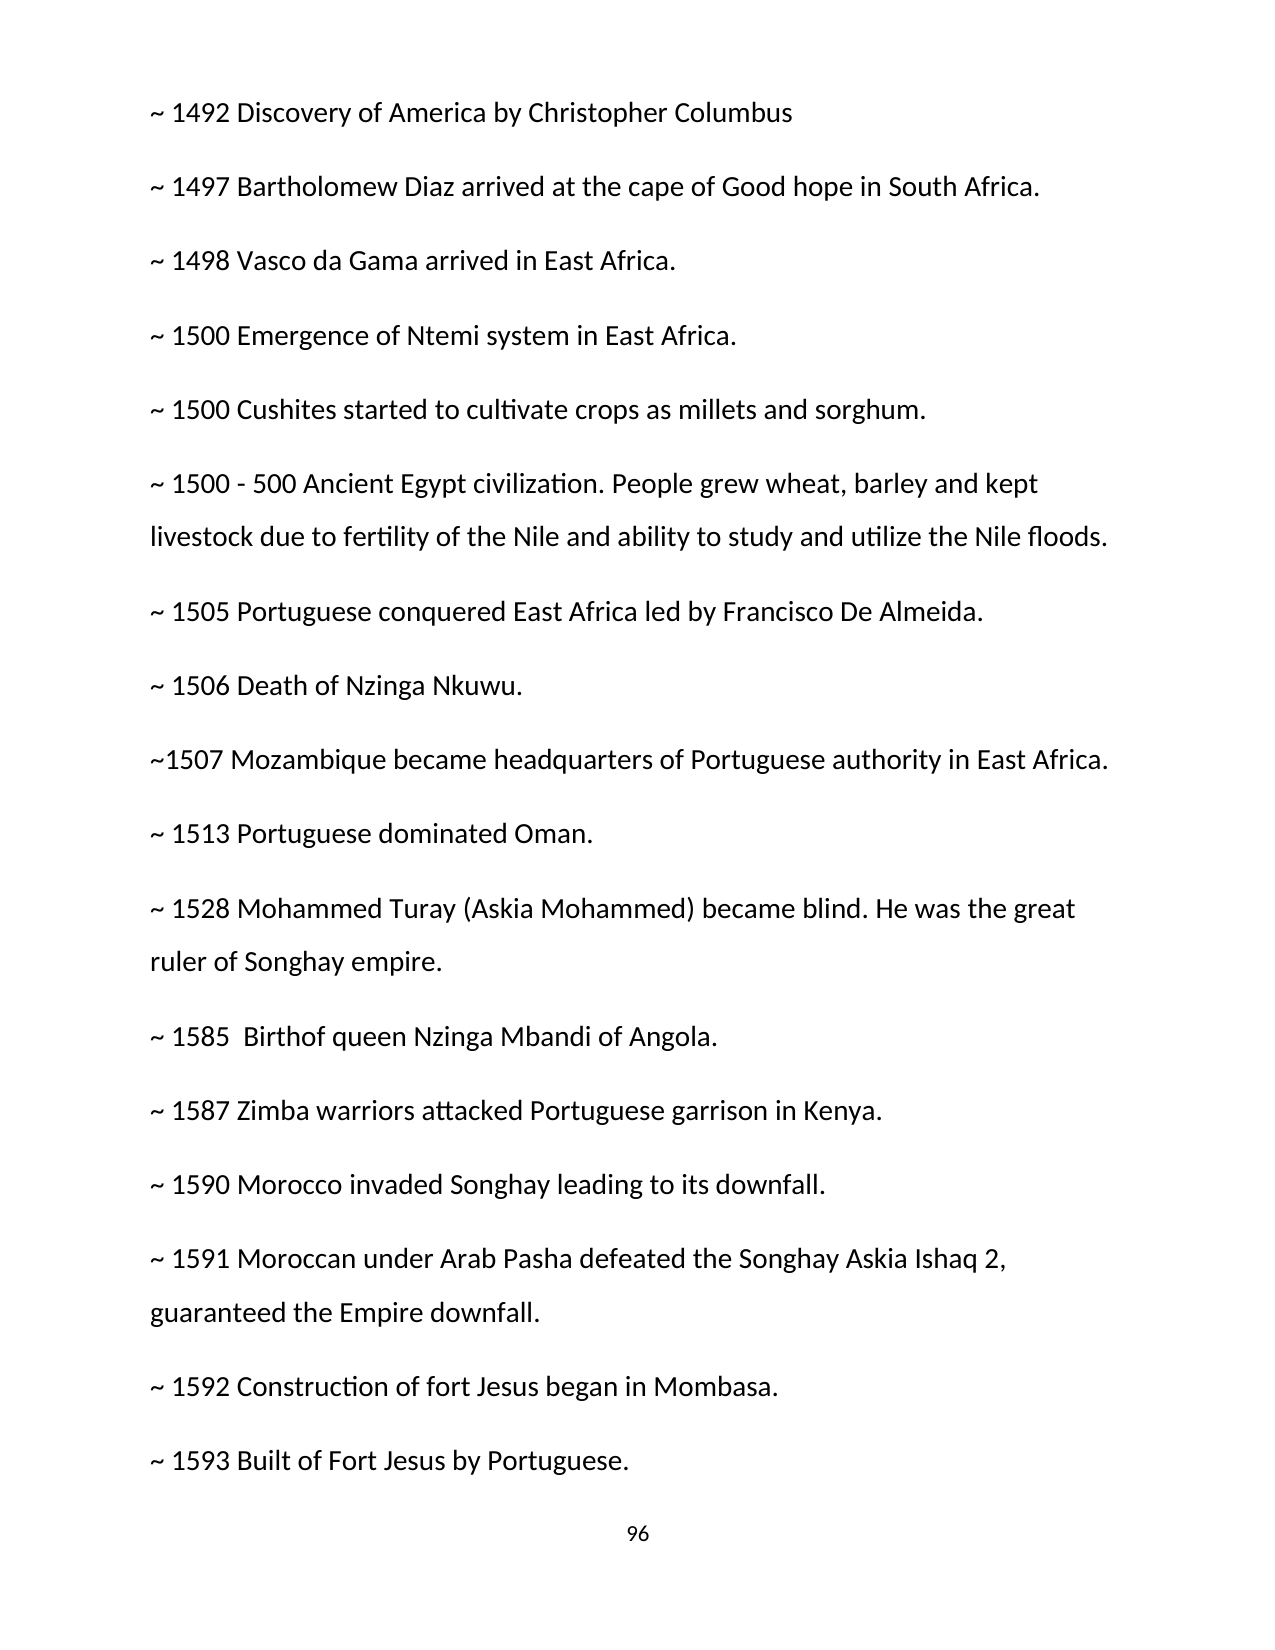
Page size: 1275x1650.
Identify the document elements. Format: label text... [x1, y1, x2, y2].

text ~ 1500 Emergence of Ntemi system in East Africa. [150, 317, 1125, 352]
text ~ 1497 Bartholomew Diaz arrived at the cape of Good hope in South Africa. [150, 168, 1125, 204]
text ~ 1593 Built of Fort Jesus by Portuguese. [150, 1442, 1125, 1478]
text ~ 1505 Portuguese conquered East Africa led by Francisco De Almeida. [150, 593, 1125, 628]
text ~ 1500 - 500 Ancient Egypt civilization. People grew wheat, barley and kept livestock due to fertility of the Nile and ability to study and utilize the Nile floods. [150, 465, 1125, 554]
text ~ 1506 Death of Nzinga Nkuwu. [150, 667, 1125, 703]
text ~ 1591 Moroccan under Arab Pasha defeated the Songhay Askia Ishaq 2, guaranteed the Empire downfall. [150, 1240, 1125, 1329]
text ~1507 Mozambique became headquarters of Portuguese authority in East Africa. [150, 741, 1125, 777]
text ~ 1492 Discovery of America by Christopher Columbus [150, 94, 1125, 129]
text ~ 1585 Birthof queen Nzinga Mbandi of Angola. [150, 1018, 1125, 1053]
text ~ 1590 Morocco invaded Songhay leading to its downfall. [150, 1166, 1125, 1202]
text ~ 1528 Mohammed Turay (Askia Mohammed) became blind. He was the great ruler of Songhay empire. [150, 890, 1125, 979]
text ~ 1587 Zimba warriors attacked Portuguese garrison in Kenya. [150, 1092, 1125, 1127]
text ~ 1592 Construction of fort Jesus began in Mombasa. [150, 1368, 1125, 1404]
text ~ 1498 Vasco da Gama arrived in East Africa. [150, 242, 1125, 278]
text ~ 1500 Cushites started to cultivate crops as millets and sorghum. [150, 391, 1125, 426]
text ~ 1513 Portuguese dominated Oman. [150, 816, 1125, 851]
